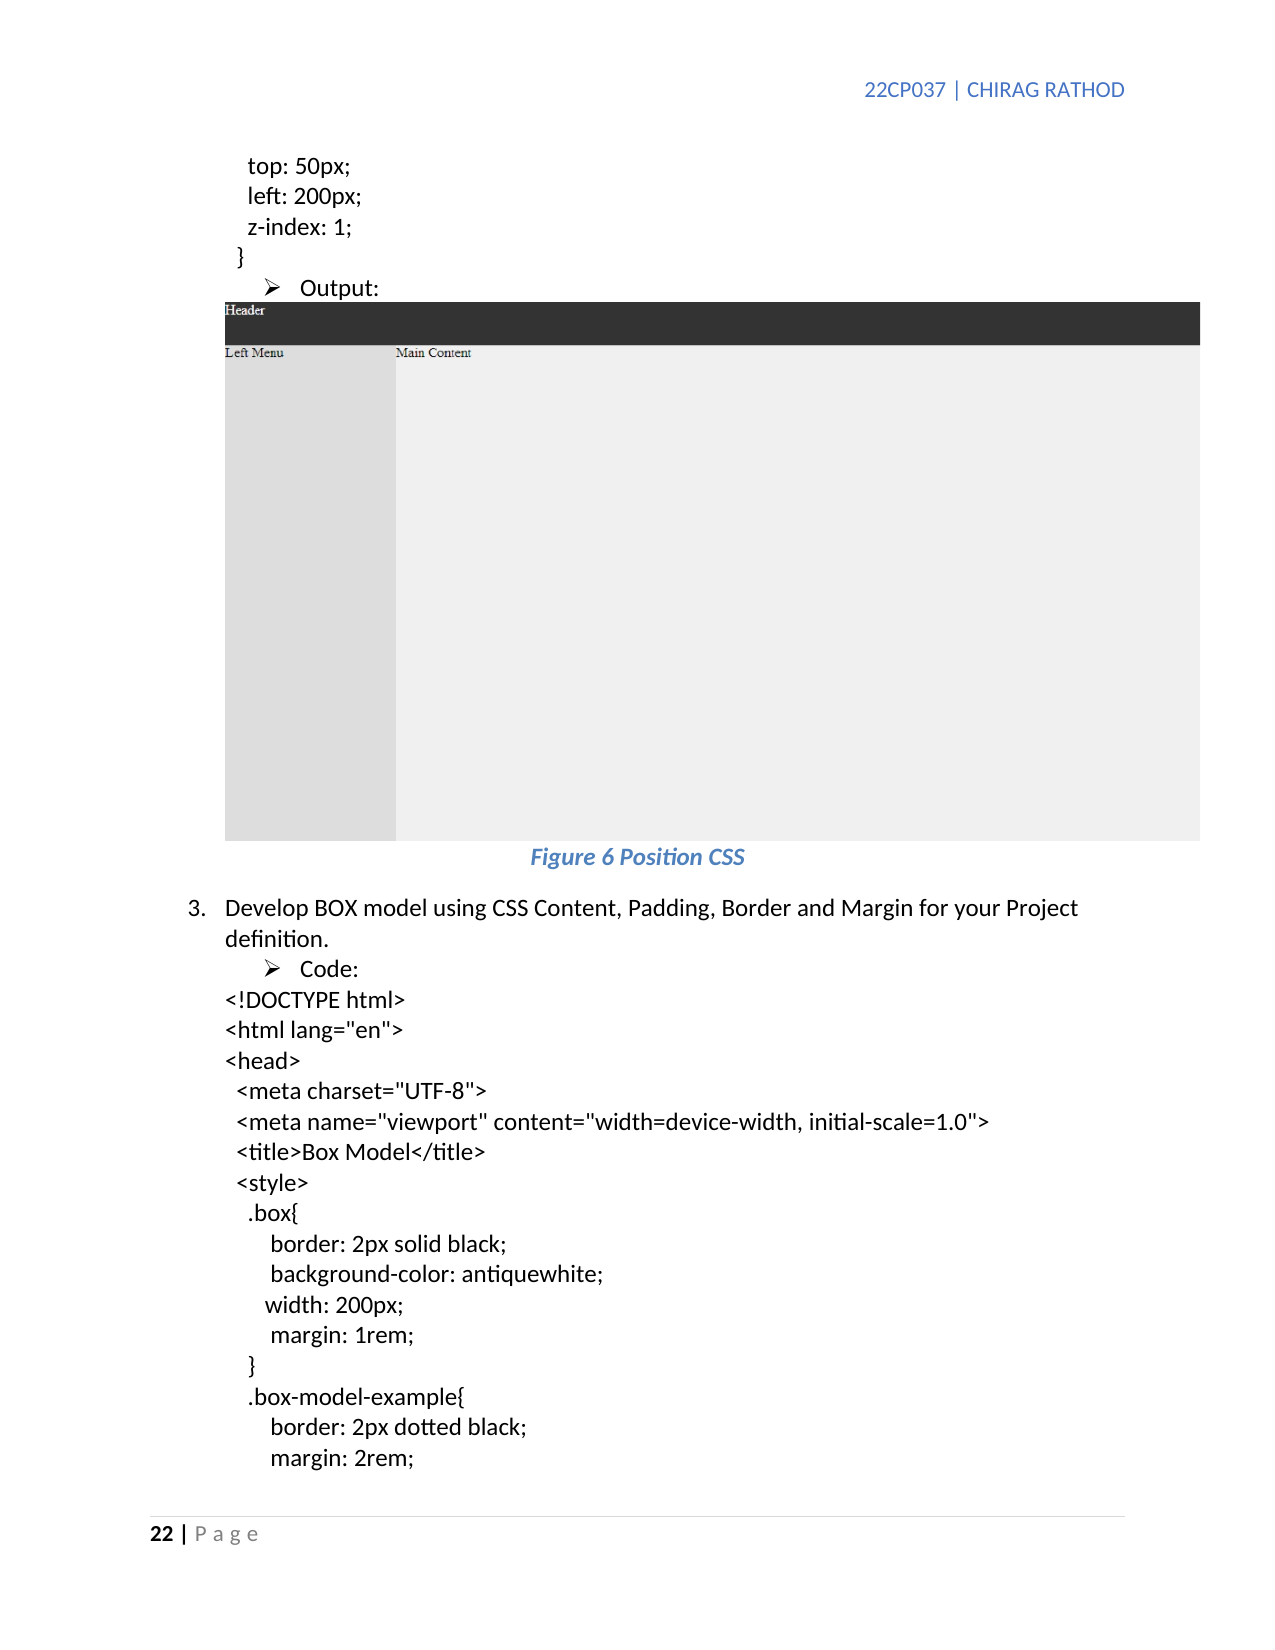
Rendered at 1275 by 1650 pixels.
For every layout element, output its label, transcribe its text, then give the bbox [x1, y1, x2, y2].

text margin: 2rem; [225, 1442, 1125, 1472]
list Code: [262, 953, 1125, 984]
text <title>Box Model</title> [225, 1136, 1125, 1167]
text z-index: 1; [225, 211, 1125, 242]
text top: 50px; [225, 150, 1125, 181]
list Output: [262, 272, 1125, 302]
text <meta charset="UTF-8"> [225, 1075, 1125, 1106]
text .box{ [225, 1197, 1125, 1228]
text background-color: antiquewhite; [225, 1258, 1125, 1289]
text Figure 6 Position CSS [150, 841, 1125, 871]
picture [225, 302, 1200, 841]
text border: 2px dotted black; [225, 1411, 1125, 1442]
text width: 200px; [225, 1289, 1125, 1319]
text margin: 1rem; [225, 1319, 1125, 1350]
text } [225, 1350, 1125, 1381]
text <html lang="en"> [225, 1014, 1125, 1045]
text <meta name="viewport" content="width=device-width, initial-scale=1.0"> [225, 1106, 1125, 1136]
text .box-model-example{ [225, 1381, 1125, 1411]
text <head> [225, 1045, 1125, 1075]
text border: 2px solid black; [225, 1228, 1125, 1258]
text <style> [225, 1167, 1125, 1197]
text <!DOCTYPE html> [225, 984, 1125, 1014]
text } [225, 242, 1125, 272]
list Develop BOX model using CSS Content, Padding, Border and Margin for your Project definition. [187, 892, 1125, 953]
text left: 200px; [225, 181, 1125, 211]
